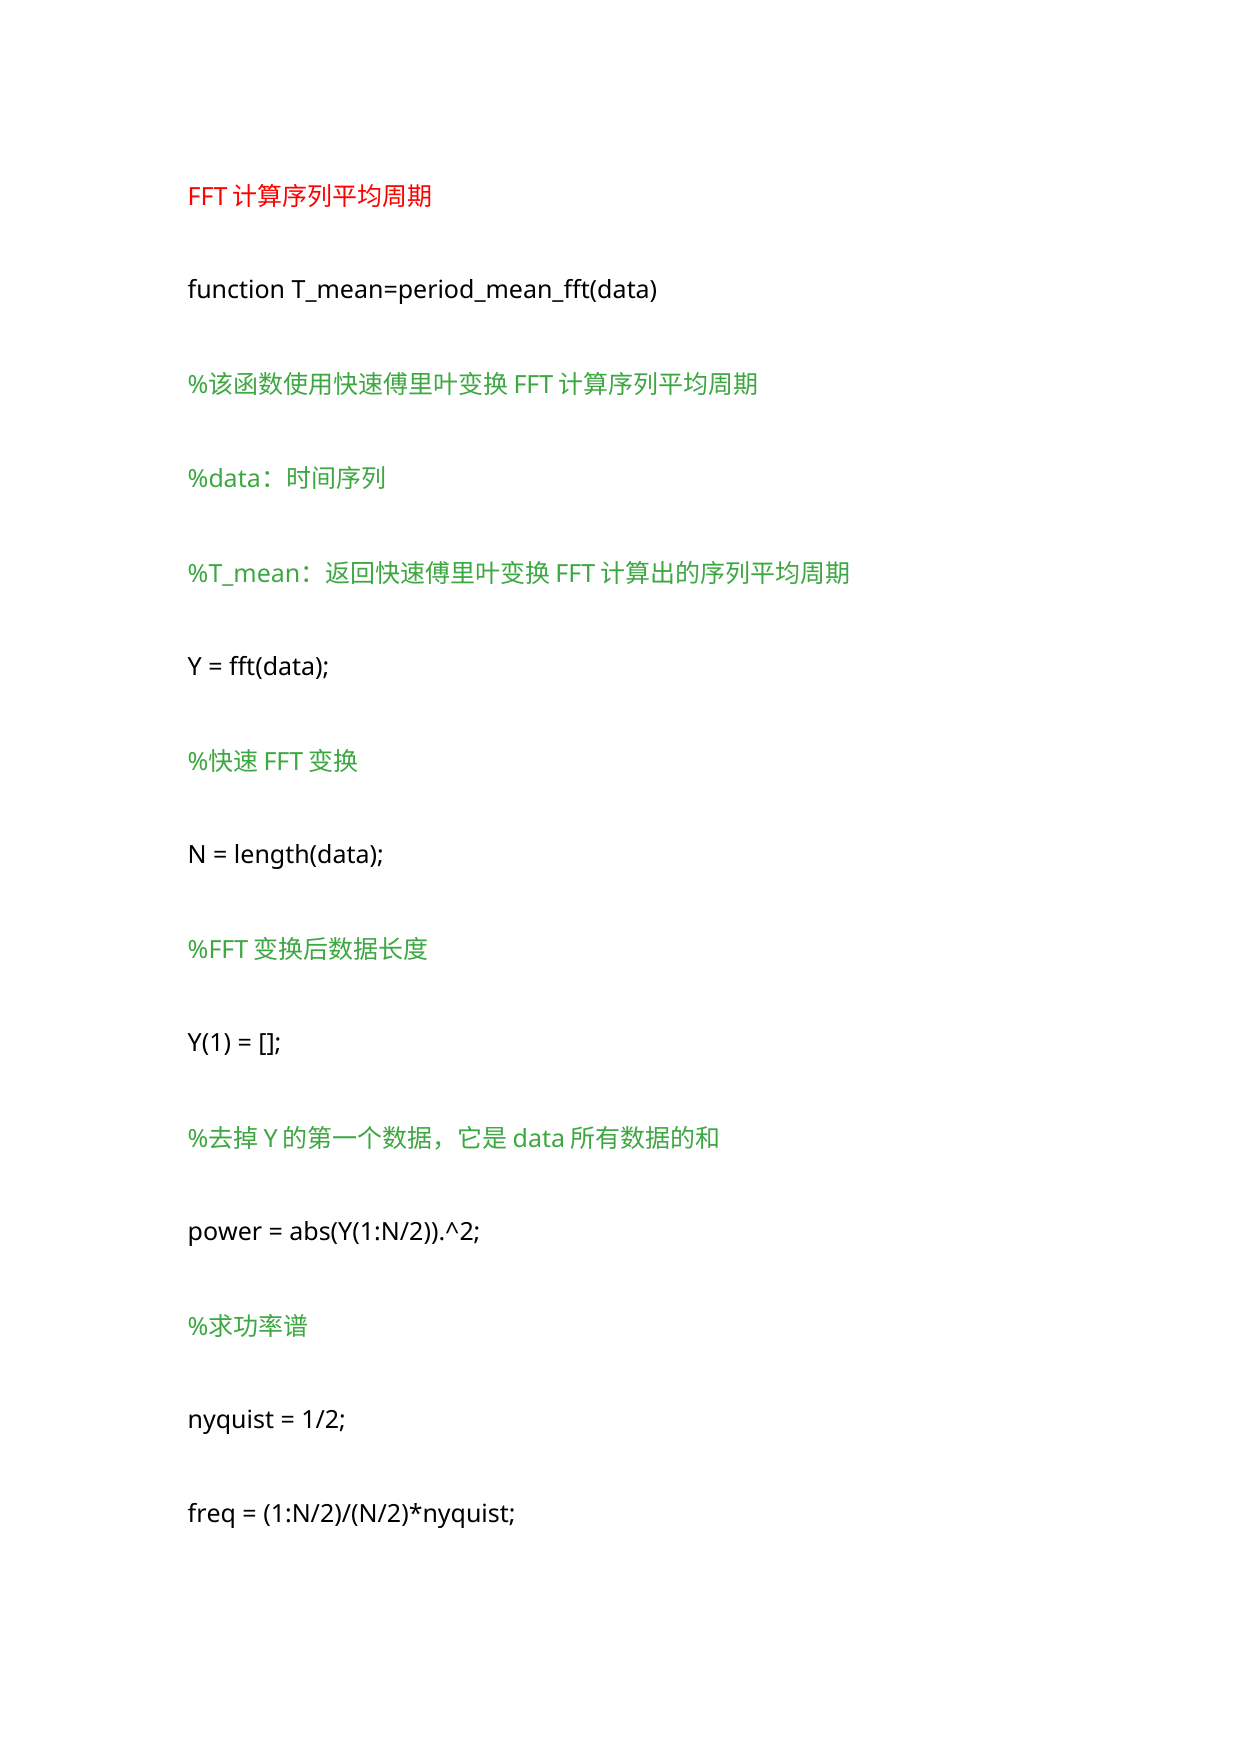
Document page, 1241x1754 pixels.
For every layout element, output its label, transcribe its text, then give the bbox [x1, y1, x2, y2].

text %该函数使用快速傅里叶变换FFT计算序列平均周期 [187, 350, 1053, 415]
text %去掉Y的第一个数据，它是data所有数据的和 [187, 1104, 1053, 1169]
text function T_mean=period_mean_fft(data) [187, 256, 1053, 321]
text N = length(data); [187, 821, 1053, 886]
text %求功率谱 [187, 1292, 1053, 1357]
text %T_mean：返回快速傅里叶变换FFT计算出的序列平均周期 [187, 539, 1053, 604]
text Y(1) = []; [187, 1009, 1053, 1074]
text Y = fft(data); [187, 633, 1053, 698]
text FFT计算序列平均周期 [187, 162, 1053, 227]
text nyquist = 1/2; [187, 1386, 1053, 1451]
text %快速FFT变换 [187, 727, 1053, 792]
text power = abs(Y(1:N/2)).^2; [187, 1198, 1053, 1263]
text %FFT变换后数据长度 [187, 915, 1053, 980]
text %data：时间序列 [187, 444, 1053, 509]
text freq = (1:N/2)/(N/2)*nyquist; [187, 1480, 1053, 1545]
